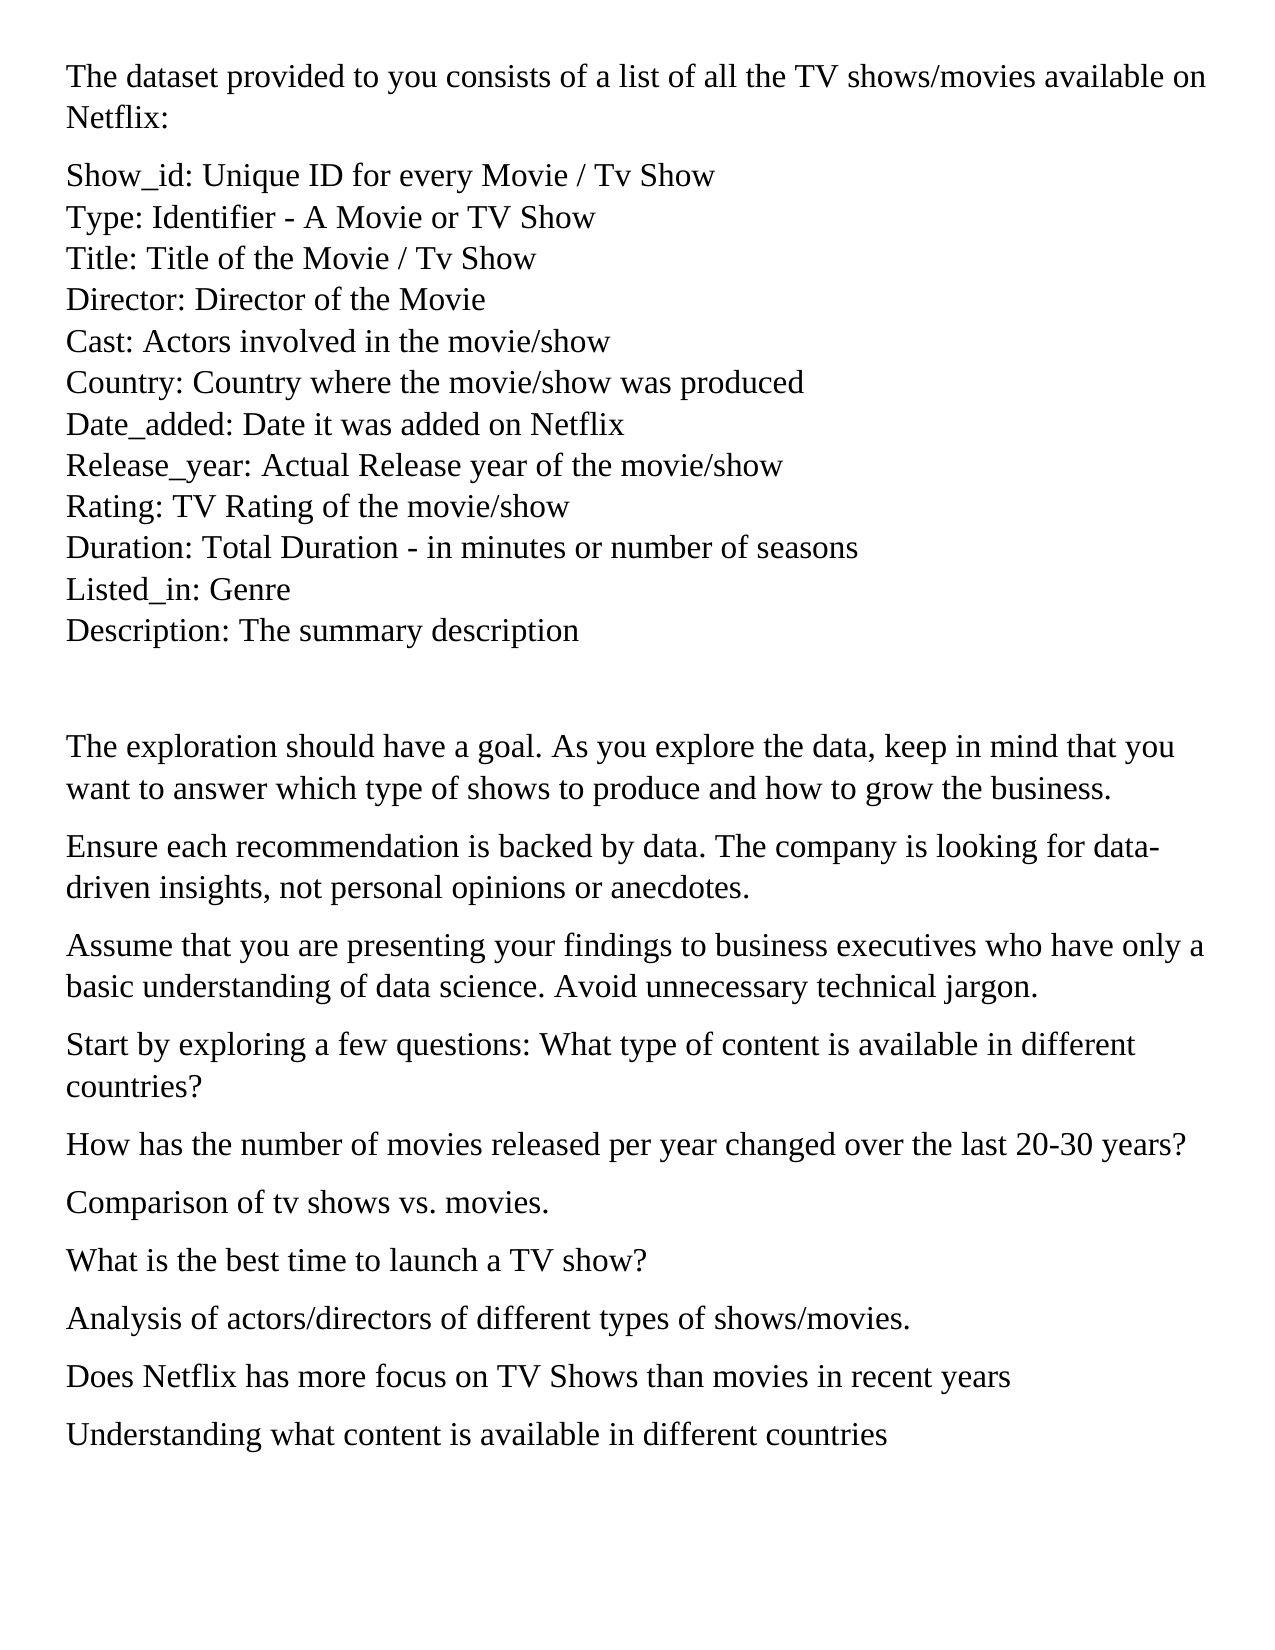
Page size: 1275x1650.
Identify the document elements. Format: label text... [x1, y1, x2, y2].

text Start by exploring a few questions: What type of content is available in different countries? [66, 1025, 1228, 1104]
text How has the number of movies released per year changed over the last 20-30 years? [66, 1124, 1228, 1162]
text Assume that you are presenting your findings to business executives who have only a basic understanding of data science. Avoid unnecessary technical jargon. [66, 925, 1228, 1005]
text Ensure each recommendation is backed by data. The company is looking for data-driven insights, not personal opinions or anecdotes. [66, 826, 1228, 906]
text Does Netflix has more focus on TV Shows than movies in recent years [66, 1356, 1228, 1394]
text Understanding what content is available in different countries [66, 1414, 1228, 1452]
text The exploration should have a goal. As you explore the data, keep in mind that you want to answer which type of shows to produce and how to grow the business. [66, 727, 1228, 806]
text Show_id: Unique ID for every Movie / Tv Show Type: Identifier - A Movie or TV Show Title: Title of the Movie / Tv Show Director: Director of the Movie Cast: Actors involved in the movie/show Country: Country where the movie/show was produced Date_added: Date it was added on Netflix Release_year: Actual Release year of the movie/show Rating: TV Rating of the movie/show Duration: Total Duration - in minutes or number of seasons Listed_in: Genre Description: The summary description [66, 156, 1228, 649]
text What is the best time to launch a TV show? [66, 1240, 1228, 1278]
text Comparison of tv shows vs. movies. [66, 1182, 1228, 1220]
text Analysis of actors/directors of different types of shows/movies. [66, 1298, 1228, 1336]
text The dataset provided to you consists of a list of all the TV shows/movies available on Netflix: [66, 56, 1228, 136]
